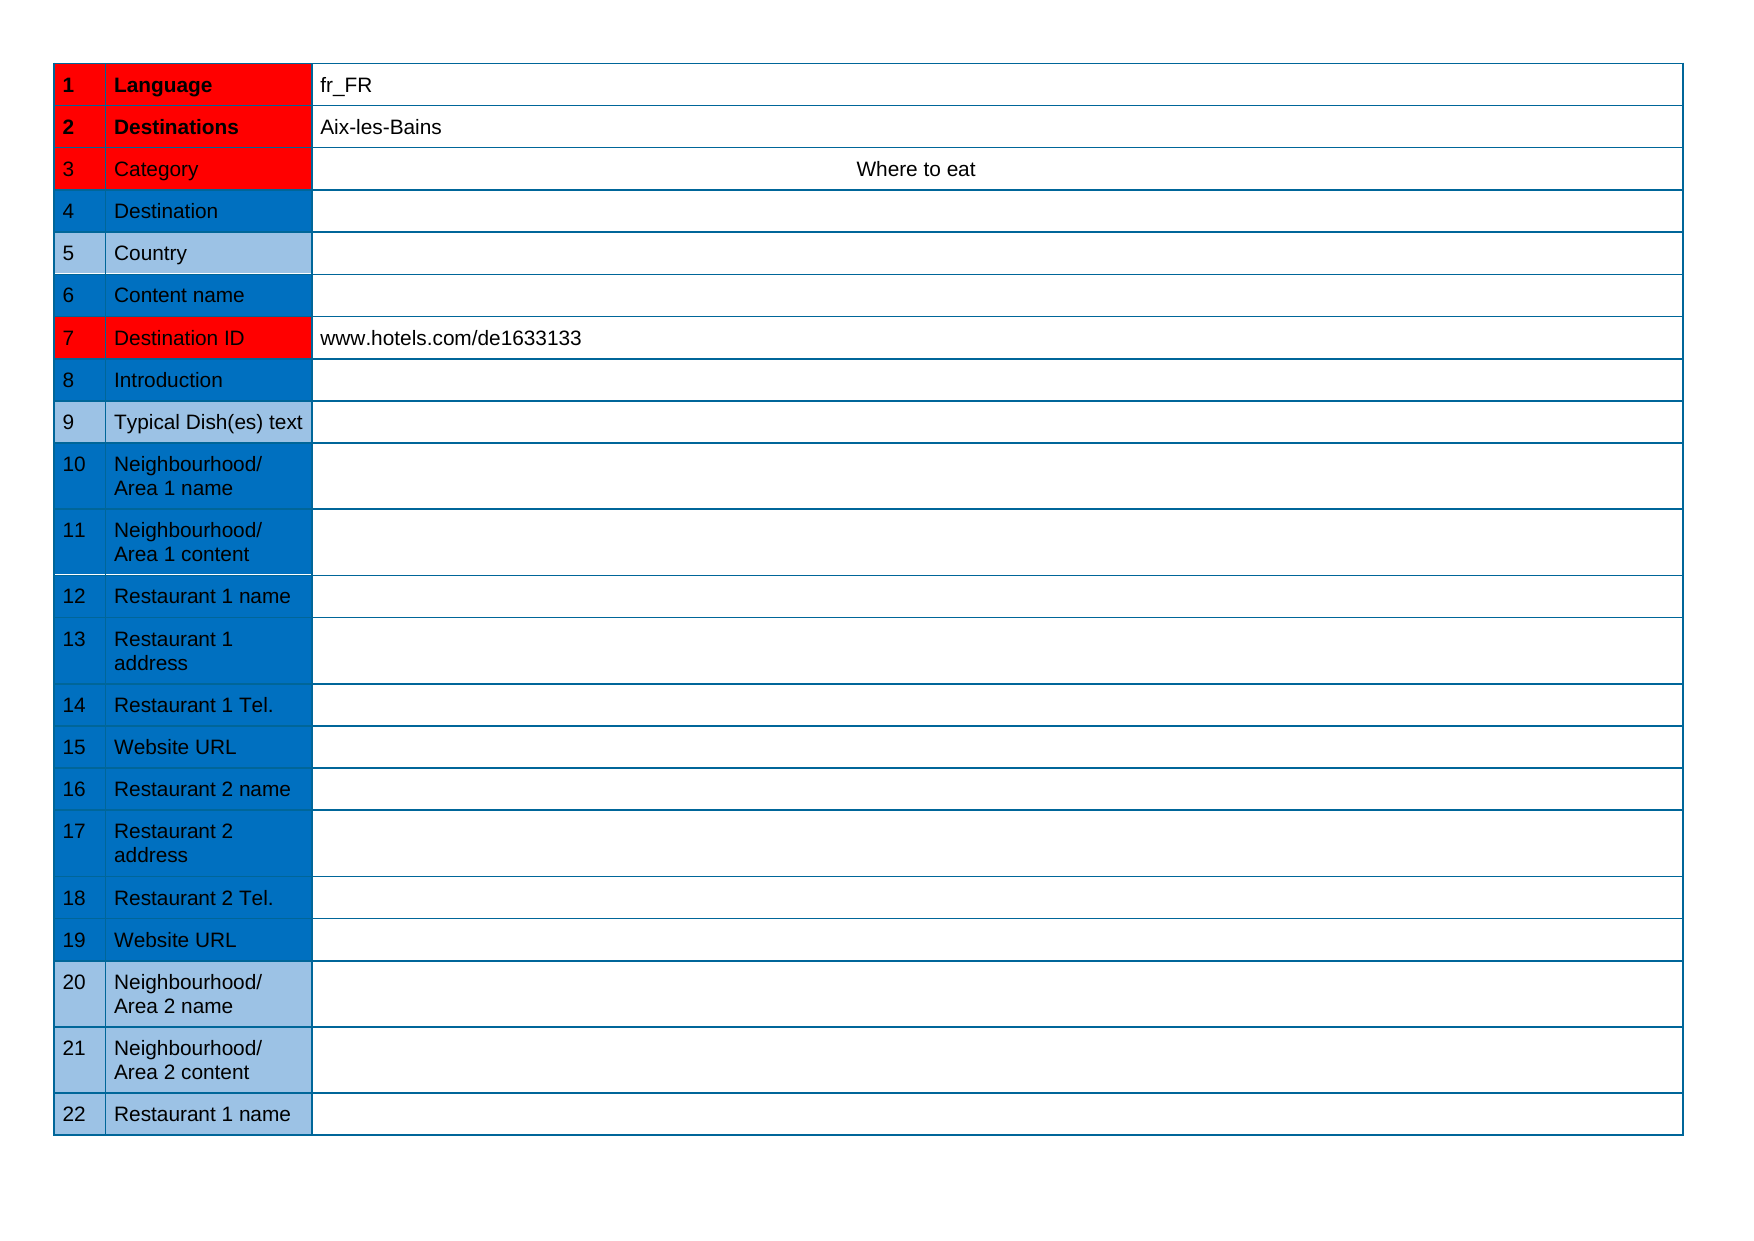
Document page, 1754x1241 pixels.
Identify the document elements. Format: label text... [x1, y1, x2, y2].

table_cell Restaurant 1 address [106, 618, 311, 683]
table_cell 8 [55, 360, 105, 400]
table_cell 17 [55, 811, 105, 876]
table_cell 11 [55, 510, 105, 574]
table_cell 5 [55, 233, 105, 273]
table_cell [313, 769, 1682, 809]
table_cell Neighbourhood/Area 2 content [106, 1028, 311, 1092]
table_cell [313, 811, 1682, 876]
table_cell [313, 510, 1682, 574]
table_cell Destination [106, 191, 311, 231]
table_cell [313, 444, 1682, 508]
table_cell 16 [55, 769, 105, 809]
table_cell 14 [55, 685, 105, 725]
table_cell [313, 191, 1682, 231]
table_cell 13 [55, 618, 105, 683]
table_cell [313, 685, 1682, 725]
table_cell Website URL [106, 727, 311, 767]
table_cell Neighbourhood/Area 1 content [106, 510, 311, 574]
table_cell [313, 962, 1682, 1026]
table_cell Website URL [106, 919, 311, 960]
table_header Language [106, 64, 311, 105]
table_cell www.hotels.com/de1633133 [313, 317, 1682, 358]
table_header 1 [55, 64, 105, 105]
table_cell Restaurant 1 Tel. [106, 685, 311, 725]
table_cell 19 [55, 919, 105, 960]
table_cell 22 [55, 1094, 105, 1134]
table_cell [313, 402, 1682, 442]
table_cell 3 [55, 148, 105, 189]
table_cell [313, 727, 1682, 767]
table_cell 12 [55, 576, 105, 617]
table_cell Restaurant 2 name [106, 769, 311, 809]
table_cell 9 [55, 402, 105, 442]
table_cell [313, 233, 1682, 273]
table_cell [313, 576, 1682, 617]
table_cell Destination ID [106, 317, 311, 358]
table_cell Neighbourhood/Area 2 name [106, 962, 311, 1026]
table_cell Country [106, 233, 311, 273]
table_cell 4 [55, 191, 105, 231]
table_cell Restaurant 2 address [106, 811, 311, 876]
table_cell Restaurant 2 Tel. [106, 877, 311, 918]
table_cell [313, 275, 1682, 316]
table_cell [313, 877, 1682, 918]
table_cell Destinations [106, 106, 311, 147]
table_cell Where to eat [313, 148, 1682, 189]
table_cell Restaurant 1 name [106, 576, 311, 617]
table_cell 6 [55, 275, 105, 316]
table_cell Content name [106, 275, 311, 316]
table_cell 20 [55, 962, 105, 1026]
table_cell Restaurant 1 name [106, 1094, 311, 1134]
table_cell 2 [55, 106, 105, 147]
table_cell Neighbourhood/Area 1 name [106, 444, 311, 508]
table_cell 10 [55, 444, 105, 508]
table_cell Category [106, 148, 311, 189]
table_cell 21 [55, 1028, 105, 1092]
table_cell Aix-les-Bains [313, 106, 1682, 147]
table_header fr_FR [313, 64, 1682, 105]
table_cell [313, 919, 1682, 960]
table_cell [313, 618, 1682, 683]
table_cell Typical Dish(es) text [106, 402, 311, 442]
table_cell 15 [55, 727, 105, 767]
table_cell 18 [55, 877, 105, 918]
table_cell [313, 1028, 1682, 1092]
table_cell 7 [55, 317, 105, 358]
table_cell Introduction [106, 360, 311, 400]
table_cell [313, 360, 1682, 400]
table_cell [313, 1094, 1682, 1134]
